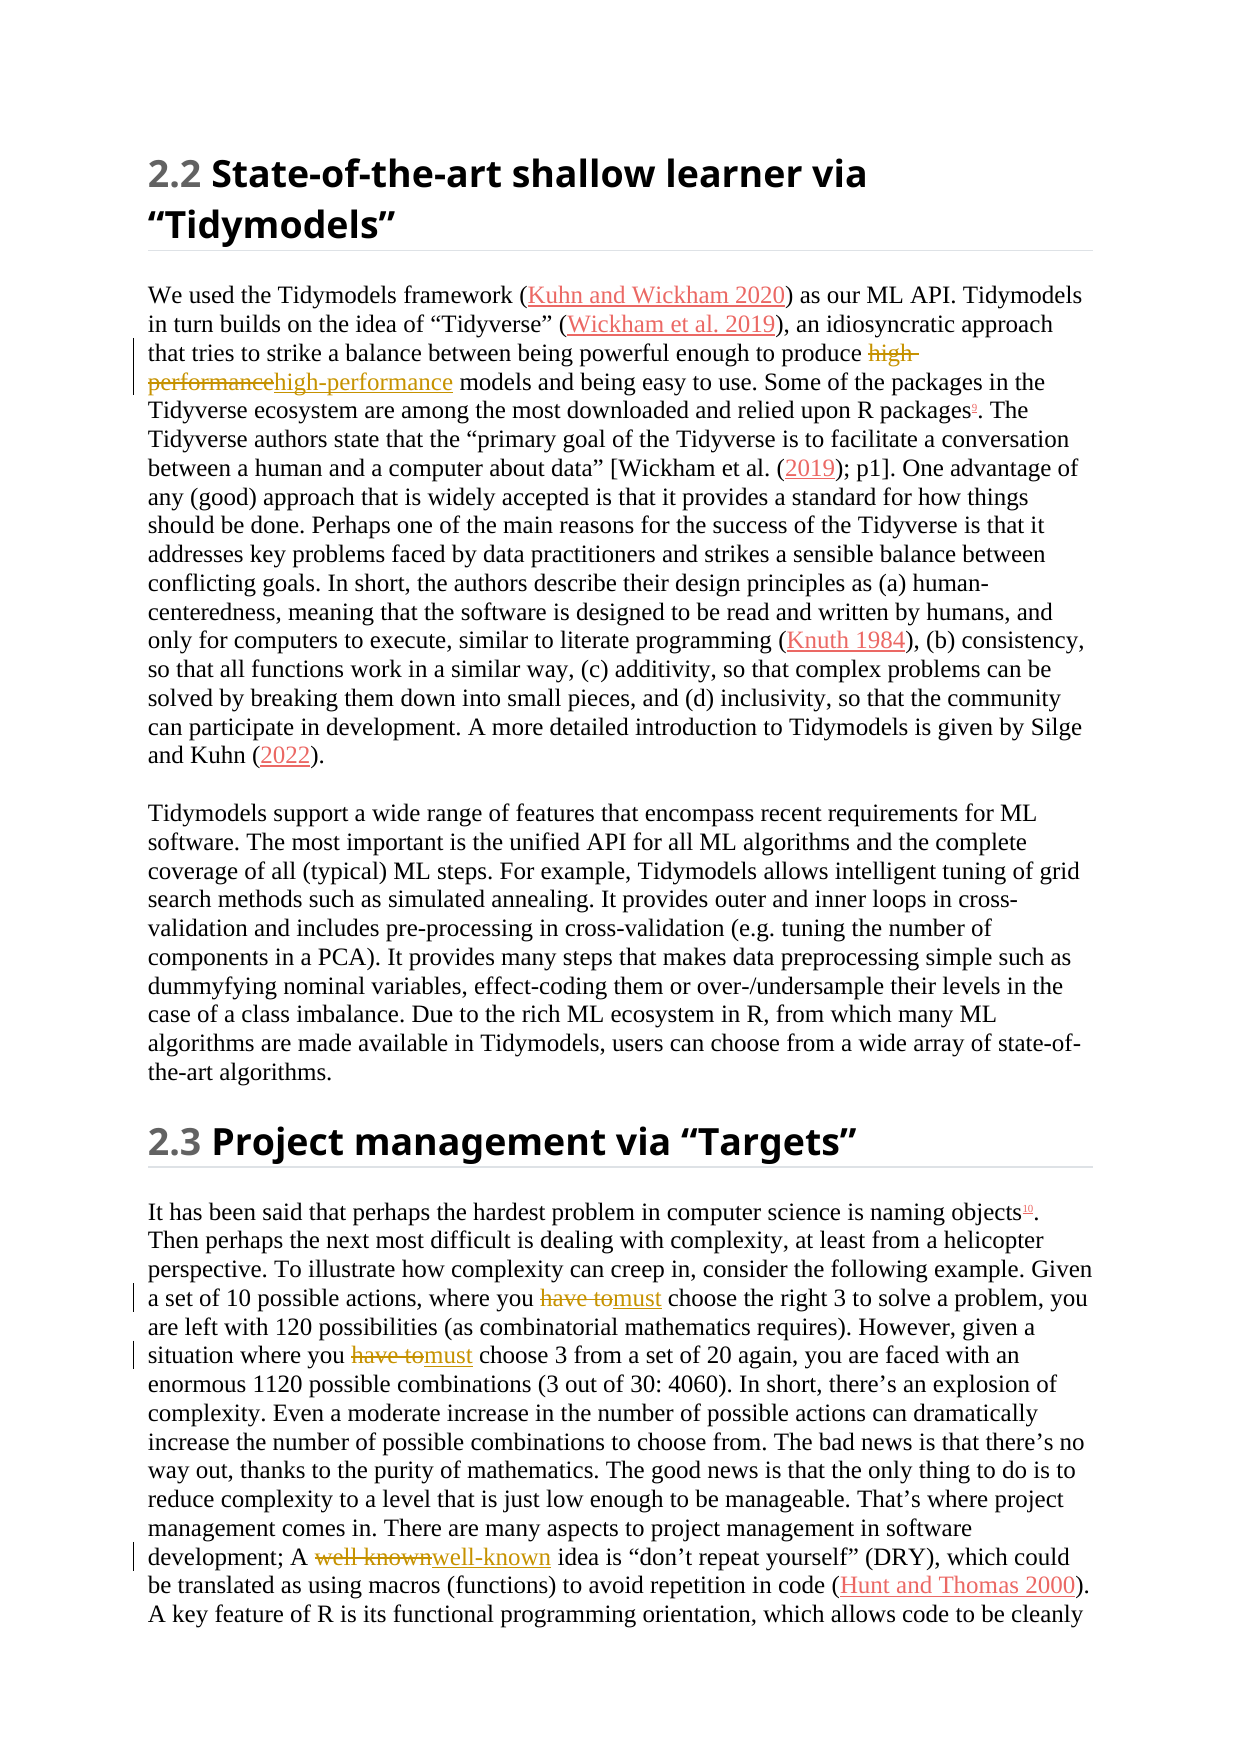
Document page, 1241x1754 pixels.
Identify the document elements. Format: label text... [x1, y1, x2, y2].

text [148, 1197, 1093, 1628]
text 2.2 State-of-the-art shallow learner via “Tidymodels” [148, 148, 1093, 250]
text Tidymodels support a wide range of features that encompass recent requirements for ML software. The most important is the unified API for all ML algorithms and the complete coverage of all (typical) ML steps. For example, Tidymodels allows intelligent tuning of grid search methods such as simulated annealing. It provides outer and inner loops in cross-validation and includes pre-processing in cross-validation (e.g. tuning the number of components in a PCA). It provides many steps that makes data preprocessing simple such as dummyfying nominal variables, effect-coding them or over-/undersample their levels in the case of a class imbalance. Due to the rich ML ecosystem in R, from which many ML algorithms are made available in Tidymodels, users can choose from a wide array of state-of-the-art algorithms. [148, 798, 1093, 1086]
text 2.3 Project management via “Targets” [148, 1115, 1093, 1166]
text We used the Tidymodels framework (Kuhn and Wickham 2020) as our ML API. Tidymodels in turn builds on the idea of “Tidyverse” (Wickham et al. 2019), an idiosyncratic approach that tries to strike a balance between being powerful enough to produce models and being easy to use. Some of the packages in the Tidyverse ecosystem are among the most downloaded and relied upon R packages9. The Tidyverse authors state that the “primary goal of the Tidyverse is to facilitate a conversation between a human and a computer about data” [Wickham et al. (2019); p1]. One advantage of any (good) approach that is widely accepted is that it provides a standard for how things should be done. Perhaps one of the main reasons for the success of the Tidyverse is that it addresses key problems faced by data practitioners and strikes a sensible balance between conflicting goals. In short, the authors describe their design principles as (a) human-centeredness, meaning that the software is designed to be read and written by humans, and only for computers to execute, similar to literate programming (Knuth 1984), (b) consistency, so that all functions work in a similar way, (c) additivity, so that complex problems can be solved by breaking them down into small pieces, and (d) inclusivity, so that the community can participate in development. A more detailed introduction to Tidymodels is given by Silge and Kuhn (2022). [148, 280, 1093, 769]
